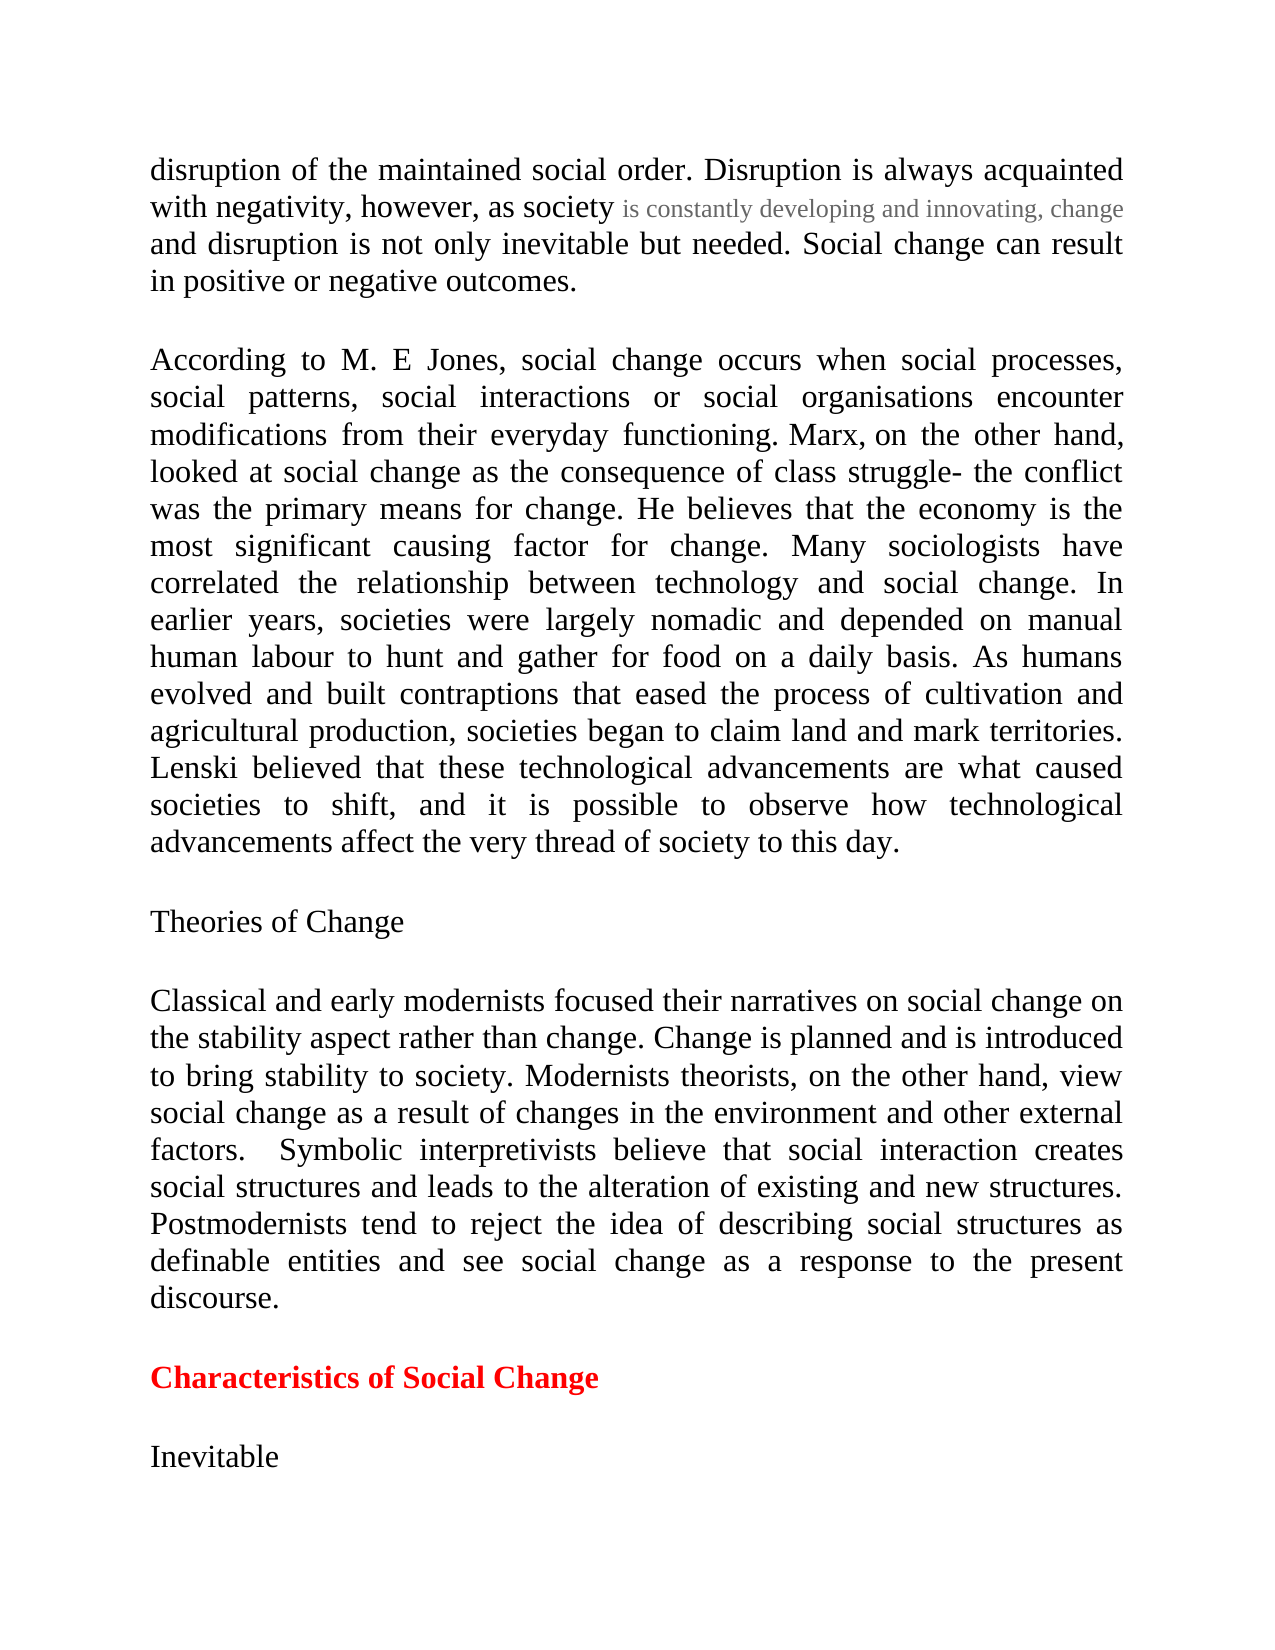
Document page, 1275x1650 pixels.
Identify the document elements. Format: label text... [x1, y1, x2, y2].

text Theories of Change [150, 902, 1125, 939]
text Classical and early modernists focused their narratives on social change on the stability aspect rather than change. Change is planned and is introduced to bring stability to society. Modernists theorists, on the other hand, view social change as a result of changes in the environment and other external factors. Symbolic interpretivists believe that social interaction creates social structures and leads to the alteration of existing and new structures. Postmodernists tend to reject the idea of describing social structures as definable entities and see social change as a response to the present discourse. [150, 982, 1125, 1316]
text Characteristics of Social Change [150, 1358, 1125, 1395]
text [150, 150, 1125, 298]
text According to M. E Jones, social change occurs when social processes, social patterns, social interactions or social organisations encounter modifications from their everyday functioning. Marx, on the other hand, looked at social change as the consequence of class struggle- the conflict was the primary means for change. He believes that the economy is the most significant causing factor for change. Many sociologists have correlated the relationship between technology and social change. In earlier years, societies were largely nomadic and depended on manual human labour to hunt and gather for food on a daily basis. As humans evolved and built contraptions that eased the process of cultivation and agricultural production, societies began to claim land and mark territories. Lenski believed that these technological advancements are what caused societies to shift, and it is possible to observe how technological advancements affect the very thread of society to this day. [150, 341, 1125, 860]
text Inevitable [150, 1437, 1125, 1474]
